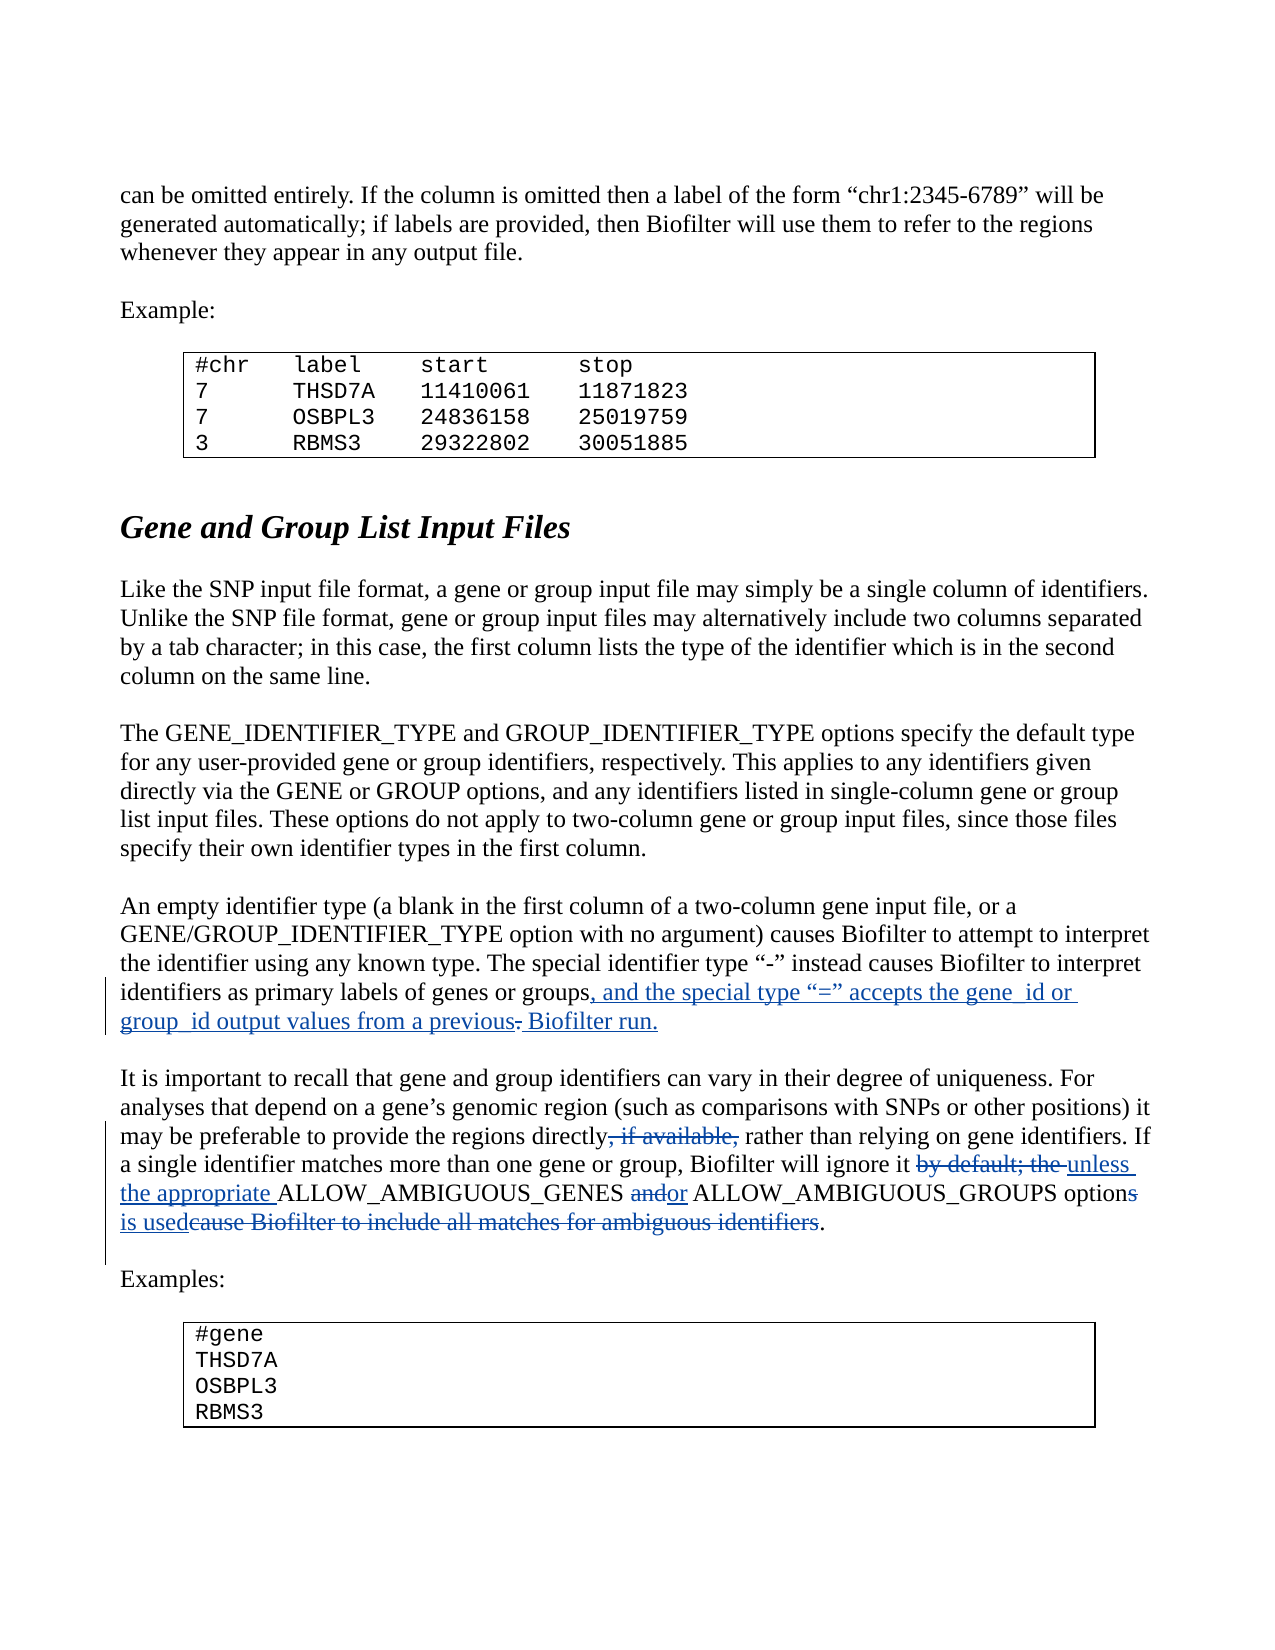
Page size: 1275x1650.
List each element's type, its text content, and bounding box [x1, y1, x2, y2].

subtitle Gene and Group List Input Files [120, 507, 1155, 546]
text An empty identifier type (a blank in the first column of a two-column gene input file, or a GENE/GROUP_IDENTIFIER_TYPE option with no argument) causes Biofilter to attempt to interpret the identifier using any known type. The special identifier type “-” instead causes Biofilter to interpret identifiers as primary labels of genes or groups [120, 891, 1155, 1034]
table_header #gene THSD7A OSBPL3 RBMS3 [184, 1323, 1094, 1426]
text Like the SNP input file format, a gene or group input file may simply be a single column of identifiers. Unlike the SNP file format, gene or group input files may alternatively include two columns separated by a tab character; in this case, the first column lists the type of the identifier which is in the second column on the same line. [120, 574, 1155, 689]
text The GENE_IDENTIFIER_TYPE and GROUP_IDENTIFIER_TYPE options specify the default type for any user-provided gene or group identifiers, respectively. This applies to any identifiers given directly via the GENE or GROUP options, and any identifiers listed in single-column gene or group list input files. These options do not apply to two-column gene or group input files, since those files specify their own identifier types in the first column. [120, 718, 1155, 862]
table_header stop 11871823 25019759 30051885 [567, 353, 1094, 457]
table_header label THSD7A OSBPL3 RBMS3 [281, 353, 409, 457]
text It is important to recall that gene and group identifiers can vary in their degree of uniqueness. For analyses that depend on a gene’s genomic region (such as comparisons with SNPs or other positions) it may be preferable to provide the regions directly rather than relying on gene identifiers. If a single identifier matches more than one gene or group, Biofilter will ignore it ALLOW_AMBIGUOUS_GENES ALLOW_AMBIGUOUS_GROUPS option . [120, 1063, 1155, 1236]
text Example: [120, 295, 1155, 324]
table_header #chr 7 7 3 [184, 353, 281, 457]
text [120, 180, 1155, 266]
text Examples: [120, 1264, 1155, 1293]
table_header start 11410061 24836158 29322802 [409, 353, 567, 457]
